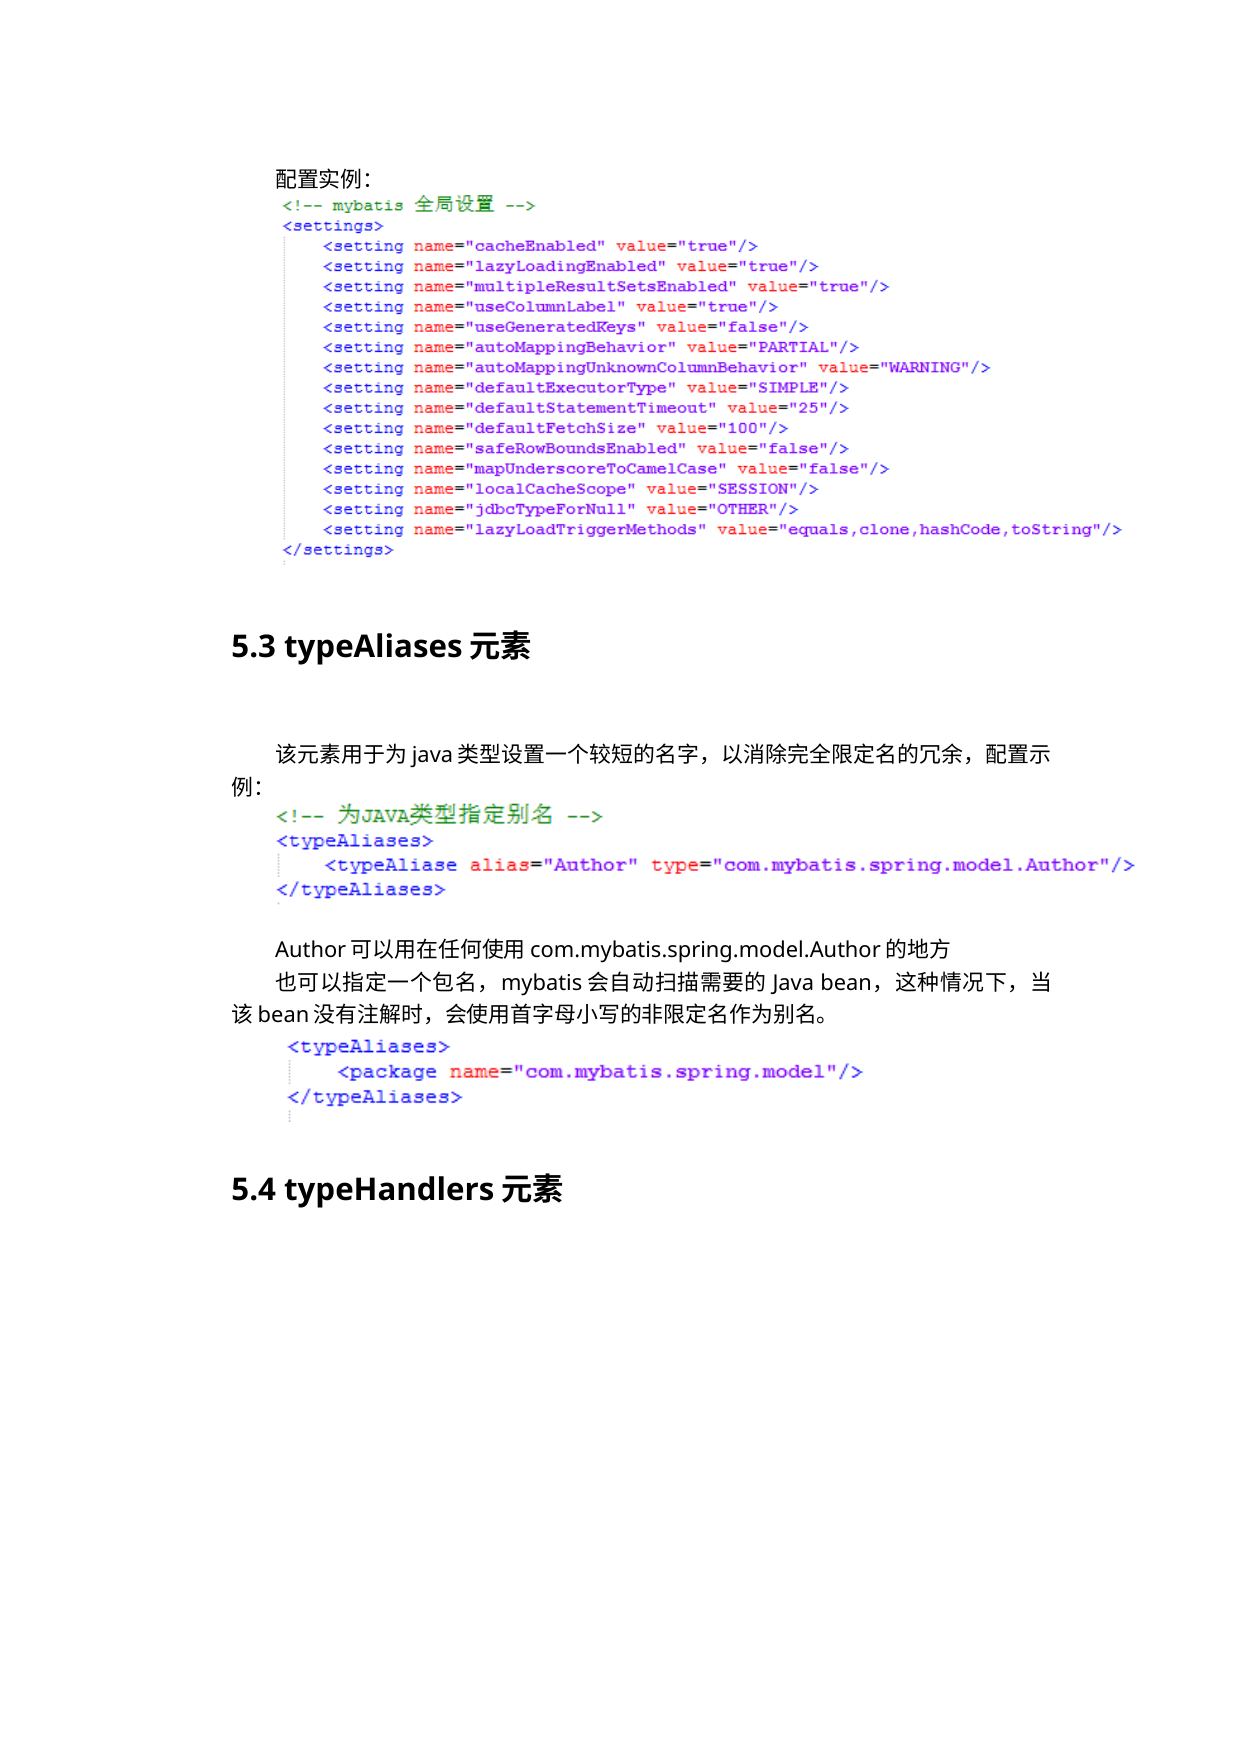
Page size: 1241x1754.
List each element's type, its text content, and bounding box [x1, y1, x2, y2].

picture [275, 194, 1141, 566]
list 该元素用于为java类型设置一个较短的名字，以消除完全限定名的冗余，配置示例： [231, 737, 1053, 802]
list 配置实例： [231, 162, 1053, 194]
subtitle 5.4 typeHandlers元素 [187, 1154, 1053, 1219]
picture [275, 1029, 871, 1122]
list 也可以指定一个包名，mybatis会自动扫描需要的Java bean，这种情况下，当该bean没有注解时，会使用首字母小写的非限定名作为别名。 [231, 964, 1053, 1029]
subtitle 5.3 typeAliases元素 [187, 612, 1053, 677]
picture [275, 801, 1141, 906]
list Author可以用在任何使用com.mybatis.spring.model.Author的地方 [231, 932, 1053, 964]
